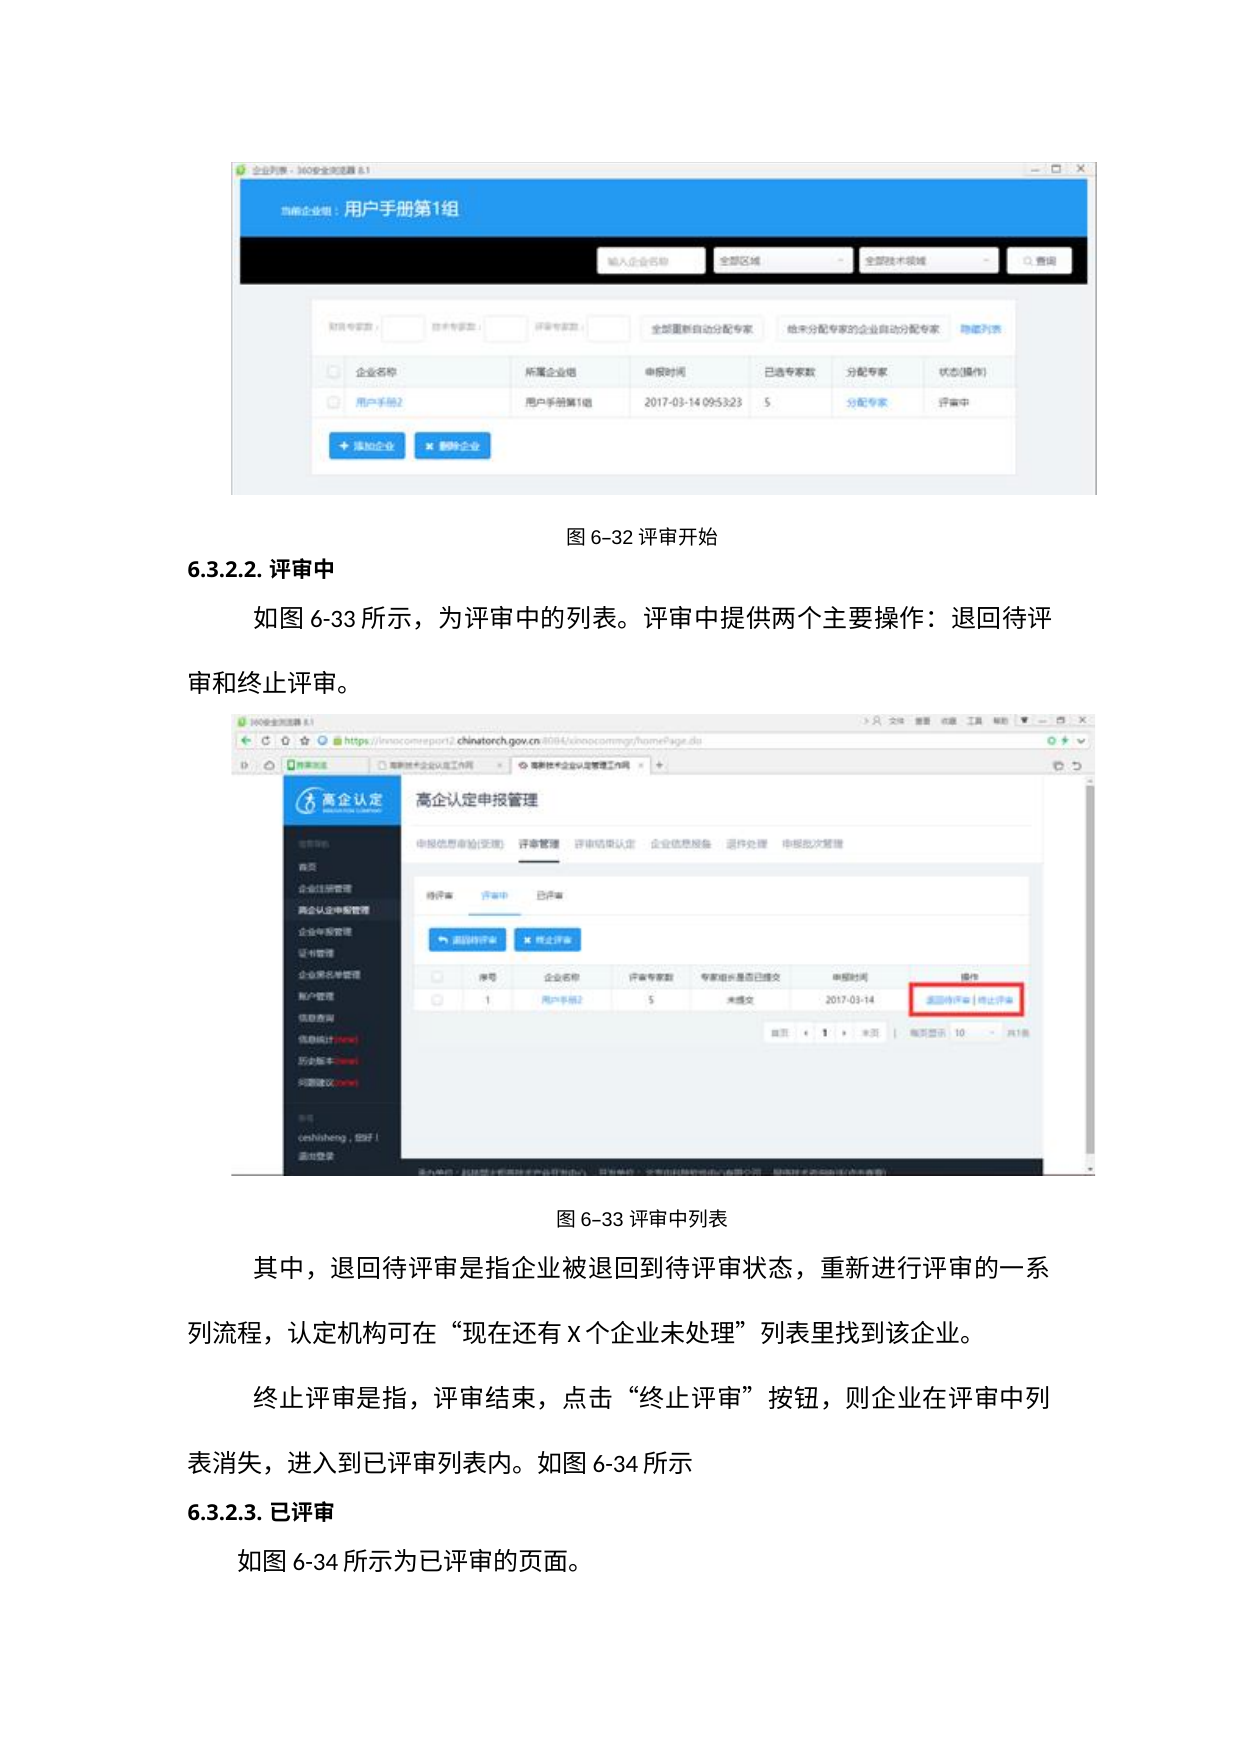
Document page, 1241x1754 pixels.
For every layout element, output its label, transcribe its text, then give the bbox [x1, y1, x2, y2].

subtitle 6.3.2.3. 已评审 [187, 1494, 1053, 1527]
text 终止评审是指，评审结束，点击“终止评审”按钮，则企业在评审中列表消失，进入到已评审列表内。如图6-34所示 [187, 1364, 1053, 1494]
picture [231, 162, 1097, 495]
text 图 6–32 评审开始 [187, 519, 1053, 552]
picture [231, 714, 1096, 1176]
text 其中，退回待评审是指企业被退回到待评审状态，重新进行评审的一系列流程，认定机构可在“现在还有X个企业未处理”列表里找到该企业。 [187, 1234, 1053, 1364]
text 图 6–33 评审中列表 [187, 1202, 1053, 1234]
text 如图6-33所示，为评审中的列表。评审中提供两个主要操作：退回待评审和终止评审。 [187, 584, 1053, 714]
subtitle 6.3.2.2. 评审中 [187, 552, 1053, 584]
text 如图6-34所示为已评审的页面。 [187, 1527, 1053, 1592]
